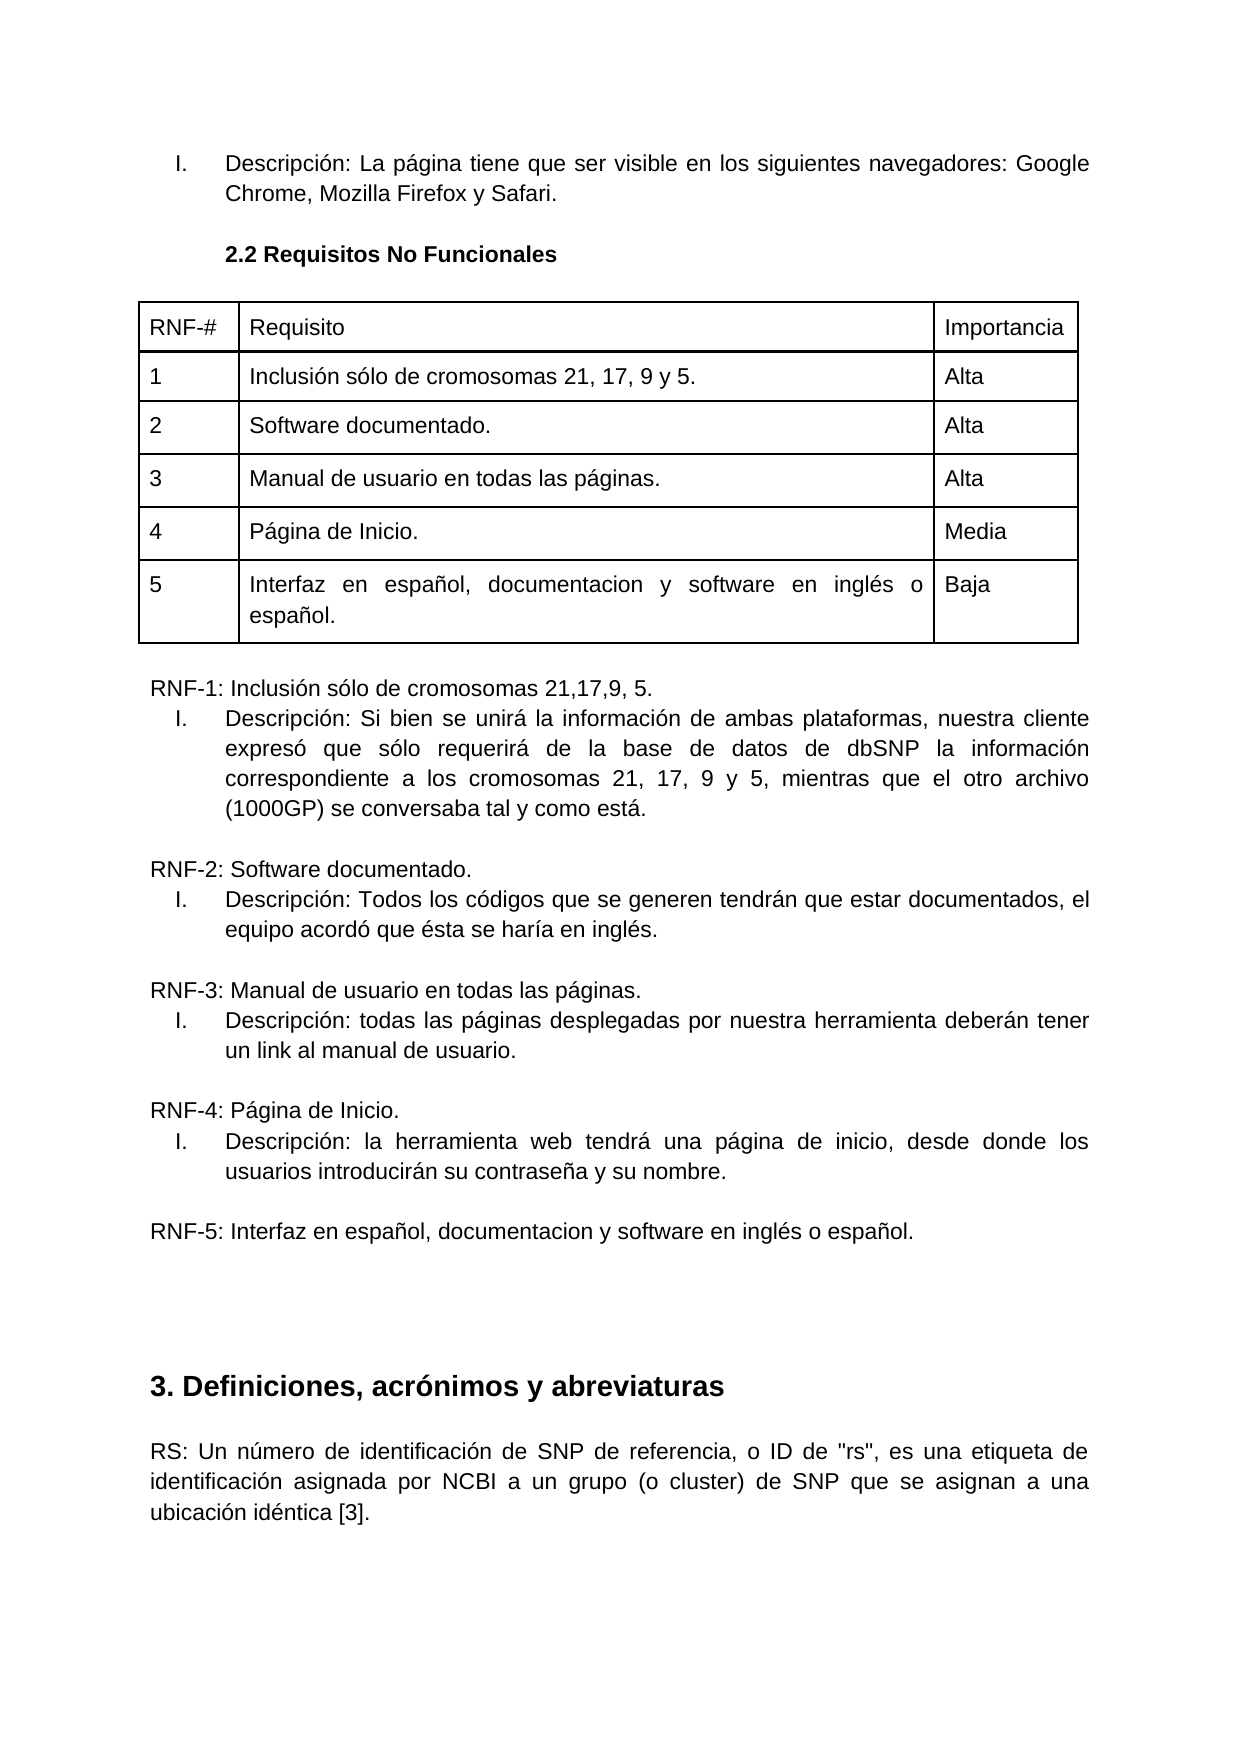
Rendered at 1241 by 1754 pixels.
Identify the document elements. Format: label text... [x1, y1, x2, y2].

table_header Requisito [240, 303, 933, 350]
table_cell 2 [140, 402, 238, 453]
text 2.2 Requisitos No Funcionales [150, 241, 1090, 267]
table_cell Alta [935, 402, 1077, 453]
table_cell Software documentado. [240, 402, 933, 453]
table_cell 4 [140, 508, 238, 559]
table_cell 5 [140, 561, 238, 642]
table_cell Página de Inicio. [240, 508, 933, 559]
list Descripción: La página tiene que ser visible en los siguientes navegadores: Google Chrome, Mozilla Firefox y Safari. [187, 150, 1090, 207]
table_cell 1 [140, 353, 238, 399]
table_cell Inclusión sólo de cromosomas 21, 17, 9 y 5. [240, 353, 933, 399]
list Descripción: todas las páginas desplegadas por nuestra herramienta deberán tener un link al manual de usuario. [187, 1007, 1090, 1063]
table_header Importancia [935, 303, 1077, 350]
text RS: Un número de identificación de SNP de referencia, o ID de "rs", es una etiqueta de identificación asignada por NCBI a un grupo (o cluster) de SNP que se asignan a una ubicación idéntica [3]. [150, 1438, 1090, 1525]
table_cell Manual de usuario en todas las páginas. [240, 455, 933, 506]
text RNF-5: Interfaz en español, documentacion y software en inglés o español. [150, 1218, 1090, 1245]
text RNF-1: Inclusión sólo de cromosomas 21,17,9, 5. [150, 674, 1090, 701]
list Descripción: Todos los códigos que se generen tendrán que estar documentados, el equipo acordó que ésta se haría en inglés. [187, 886, 1090, 943]
text 3. Definiciones, acrónimos y abreviaturas [150, 1369, 1090, 1403]
table_cell Interfaz en español, documentacion y software en inglés o español. [240, 561, 933, 642]
table_cell 3 [140, 455, 238, 506]
text RNF-4: Página de Inicio. [150, 1097, 1090, 1124]
text RNF-3: Manual de usuario en todas las páginas. [150, 977, 1090, 1003]
table_cell Alta [935, 455, 1077, 506]
table_header RNF-# [140, 303, 238, 350]
text RNF-2: Software documentado. [150, 856, 1090, 882]
list Descripción: la herramienta web tendrá una página de inicio, desde donde los usuarios introducirán su contraseña y su nombre. [187, 1128, 1090, 1184]
table_cell Media [935, 508, 1077, 559]
table_cell Alta [935, 353, 1077, 399]
table_cell Baja [935, 561, 1077, 642]
list Descripción: Si bien se unirá la información de ambas plataformas, nuestra cliente expresó que sólo requerirá de la base de datos de dbSNP la información correspondiente a los cromosomas 21, 17, 9 y 5, mientras que el otro archivo (1000GP) se conversaba tal y como está. [187, 705, 1090, 822]
